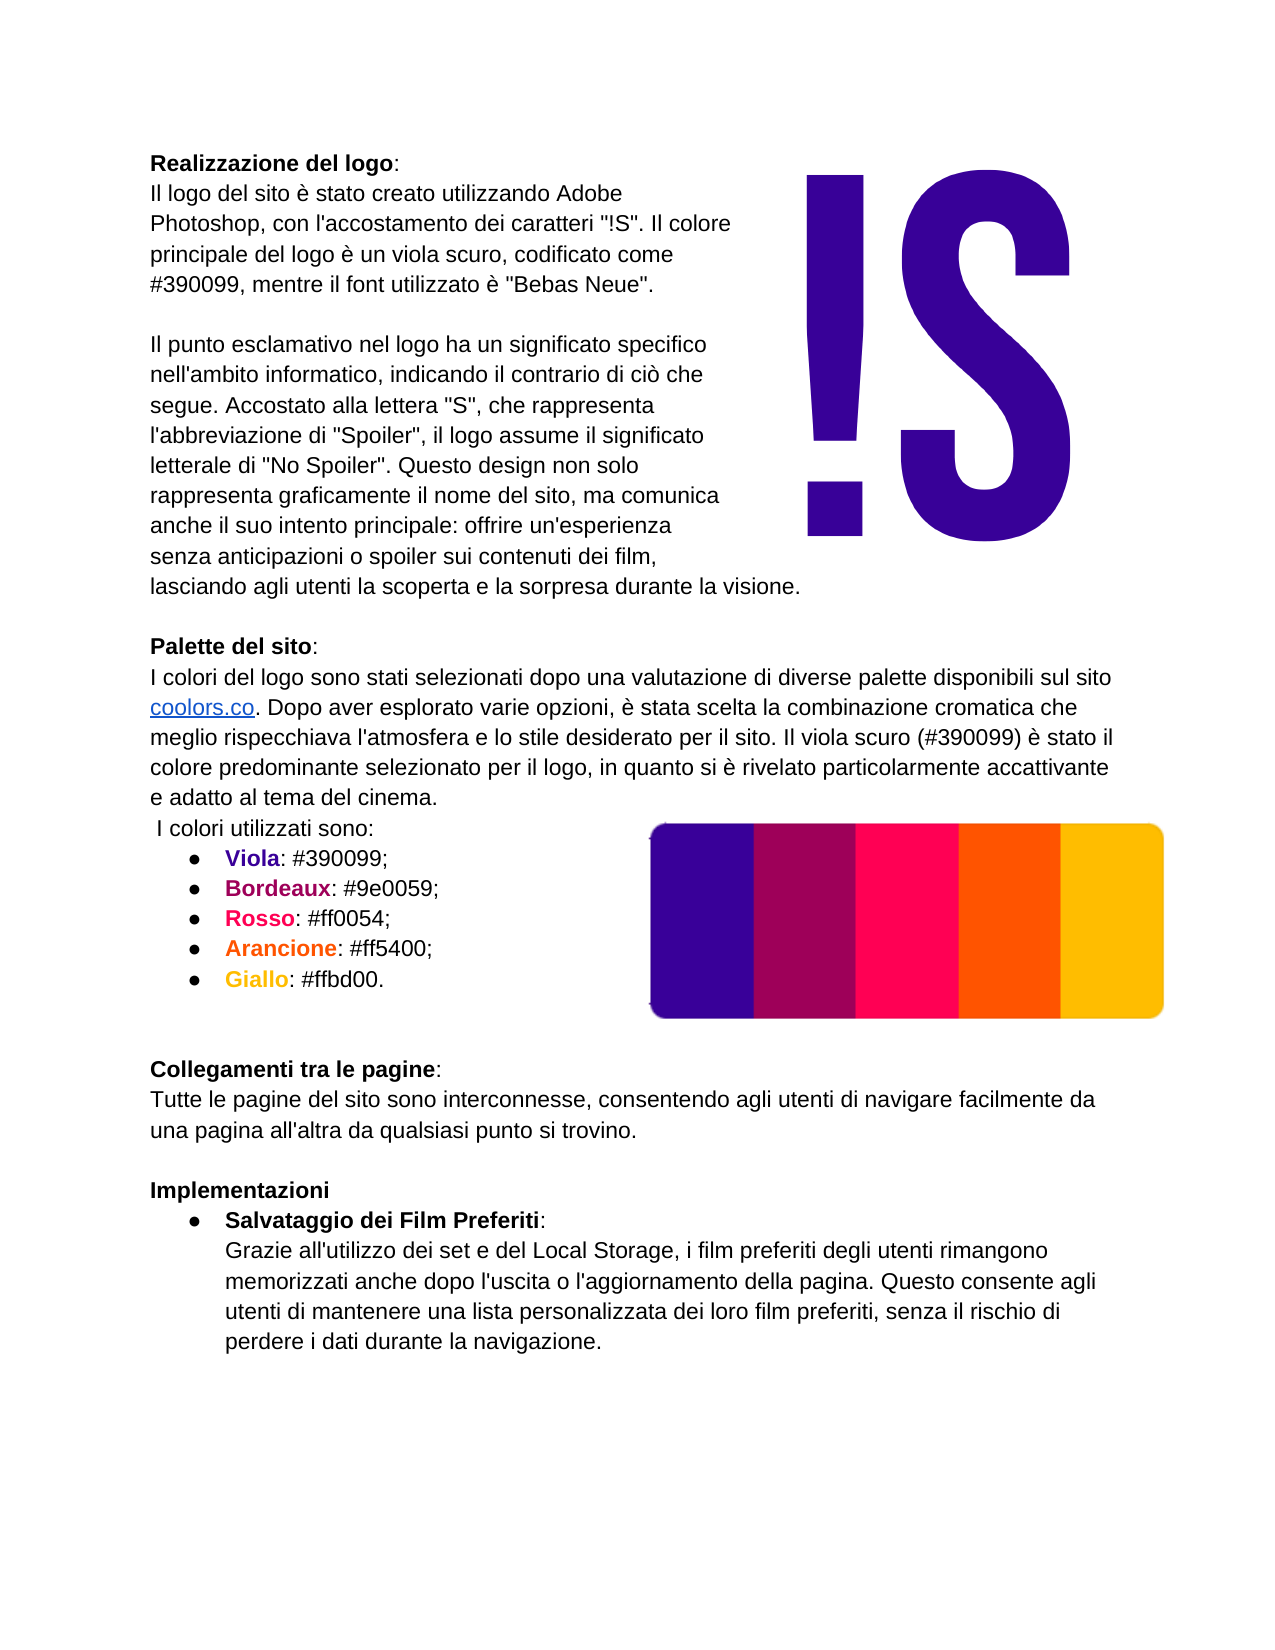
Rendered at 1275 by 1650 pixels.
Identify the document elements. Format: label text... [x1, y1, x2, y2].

text I colori utilizzati sono: [150, 814, 632, 841]
list Salvataggio dei Film Preferiti: [187, 1207, 1125, 1234]
text Il punto esclamativo nel logo ha un significato specifico nell'ambito informatico, indicando il contrario di ciò che segue. Accostato alla lettera "S", che rappresenta l'abbreviazione di "Spoiler", il logo assume il significato letterale di "No Spoiler". Questo design non solo rappresenta graficamente il nome del sito, ma comunica anche il suo intento principale: offrire un'esperienza senza anticipazioni o spoiler sui contenuti dei film, lasciando agli utenti la scoperta e la sorpresa durante la visione. [150, 331, 1125, 599]
text I colori del logo sono stati selezionati dopo una valutazione di diverse palette disponibili sul sito coolors.co. Dopo aver esplorato varie opzioni, è stata scelta la combinazione cromatica che meglio rispecchiava l'atmosfera e lo stile desiderato per il sito. Il viola scuro (#390099) è stato il colore predominante selezionato per il logo, in quanto si è rivelato particolarmente accattivante e adatto al tema del cinema. [150, 663, 1125, 811]
list Viola: #390099; [187, 845, 632, 871]
text Implementazioni [150, 1177, 1125, 1203]
text Realizzazione del logo: [150, 150, 1125, 176]
picture [632, 808, 1186, 1030]
list Giallo: #ffbd00. [187, 966, 632, 992]
text Il logo del sito è stato creato utilizzando Adobe Photoshop, con l'accostamento dei caratteri "!S". Il colore principale del logo è un viola scuro, codificato come #390099, mentre il font utilizzato è "Bebas Neue". [150, 180, 750, 297]
list Bordeaux: #9e0059; [187, 875, 632, 901]
text Collegamenti tra le pagine: [150, 1056, 1125, 1083]
picture [750, 168, 1125, 543]
text Palette del sito: [150, 633, 1125, 660]
list Rosso: #ff0054; [187, 905, 632, 932]
text Grazie all'utilizzo dei set e del Local Storage, i film preferiti degli utenti rimangono memorizzati anche dopo l'uscita o l'aggiornamento della pagina. Questo consente agli utenti di mantenere una lista personalizzata dei loro film preferiti, senza il rischio di perdere i dati durante la navigazione. [225, 1237, 1125, 1354]
list Arancione: #ff5400; [187, 935, 632, 962]
text Tutte le pagine del sito sono interconnesse, consentendo agli utenti di navigare facilmente da una pagina all'altra da qualsiasi punto si trovino. [150, 1086, 1125, 1143]
